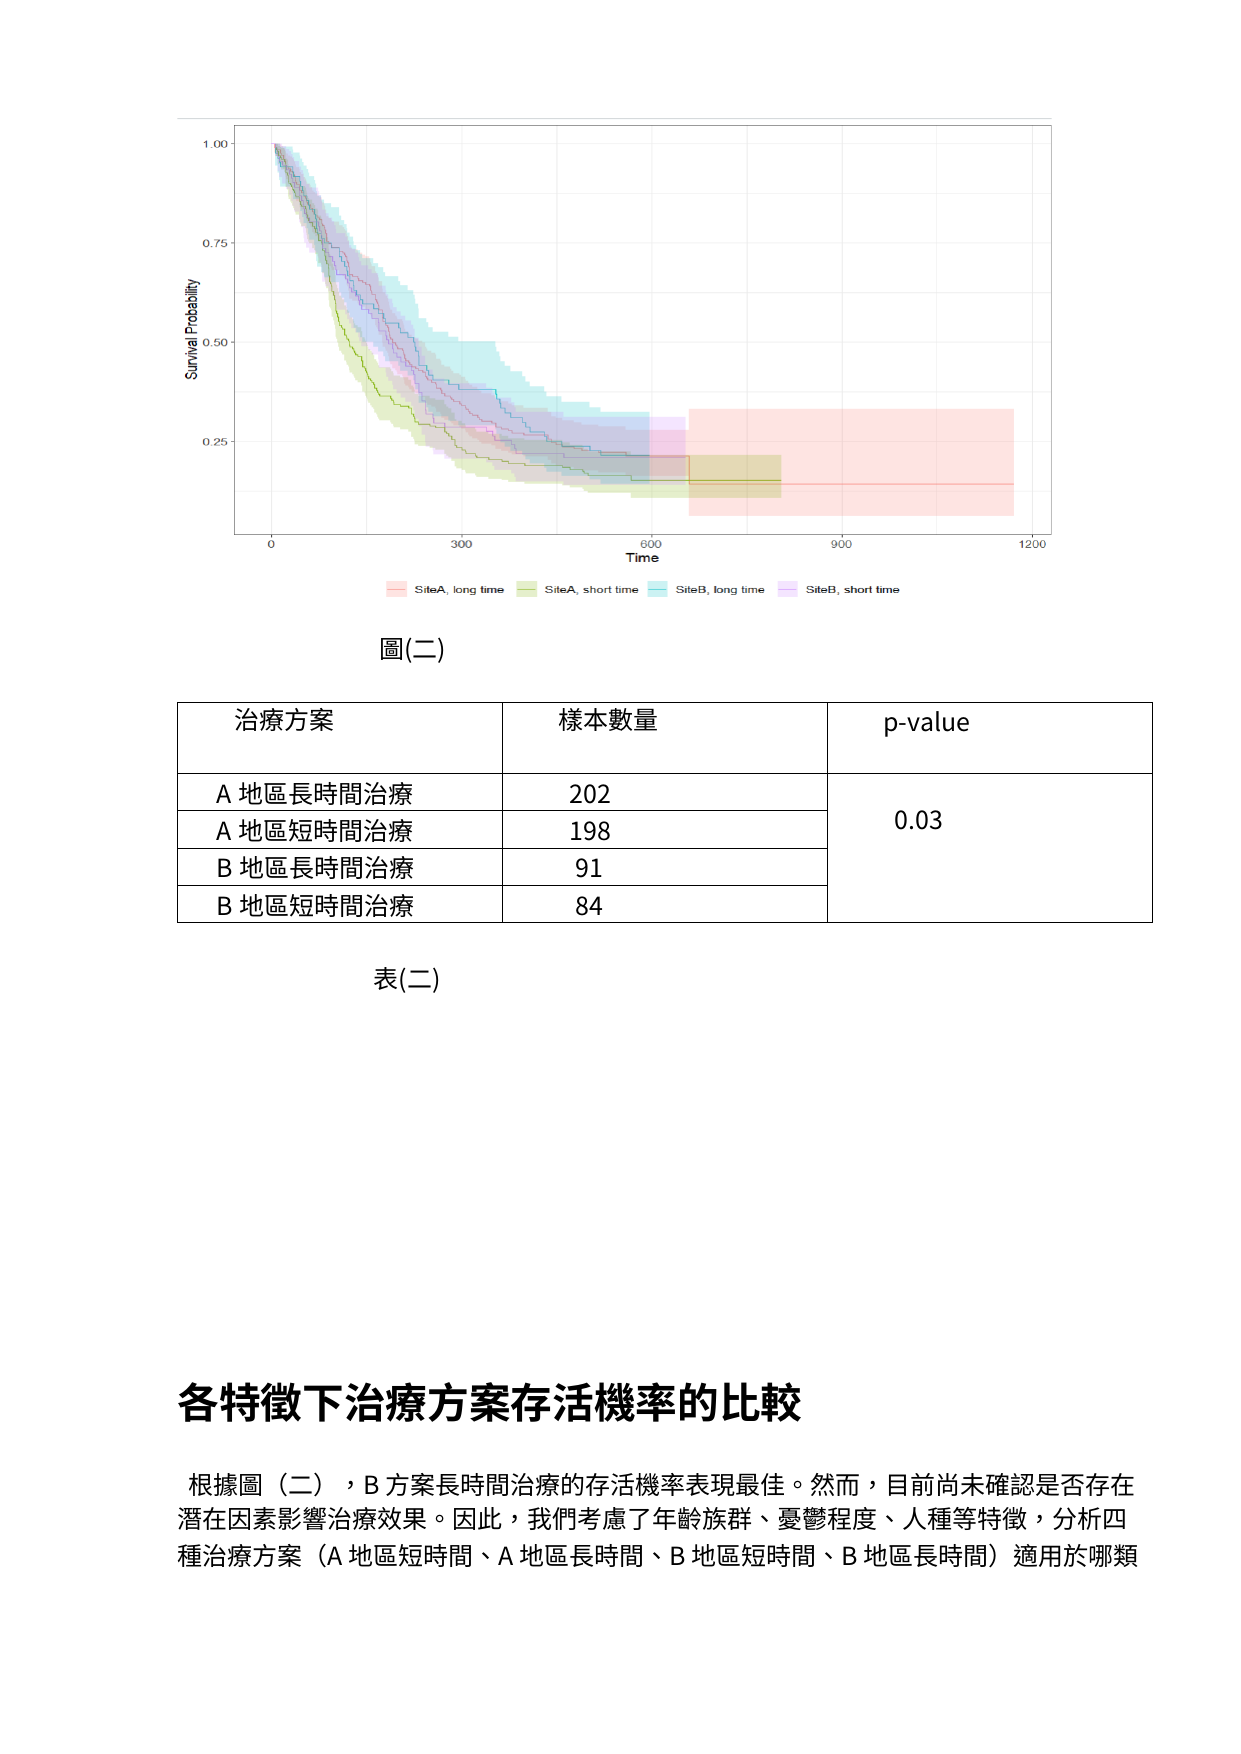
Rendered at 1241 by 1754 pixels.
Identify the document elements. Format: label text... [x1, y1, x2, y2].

table_cell 198 [503, 811, 827, 848]
text 表(二) [177, 959, 1152, 996]
table_cell 91 [503, 849, 827, 885]
table_cell A 地區短時間治療 [178, 811, 502, 848]
picture [177, 118, 1052, 603]
table_header p-value [828, 703, 1152, 773]
table_cell 84 [503, 886, 827, 922]
table_cell B 地區長時間治療 [178, 849, 502, 885]
text 圖(二) [177, 629, 1152, 666]
table_cell B 地區短時間治療 [178, 886, 502, 922]
table_header 樣本數量 [503, 703, 827, 773]
subtitle 各特徵下治療方案存活機率的比較 [177, 1374, 1152, 1431]
table_cell 0.03 [828, 774, 1152, 922]
table_cell 202 [503, 774, 827, 810]
table_header 治療方案 [178, 703, 502, 773]
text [177, 1466, 1152, 1572]
table_cell A 地區長時間治療 [178, 774, 502, 810]
